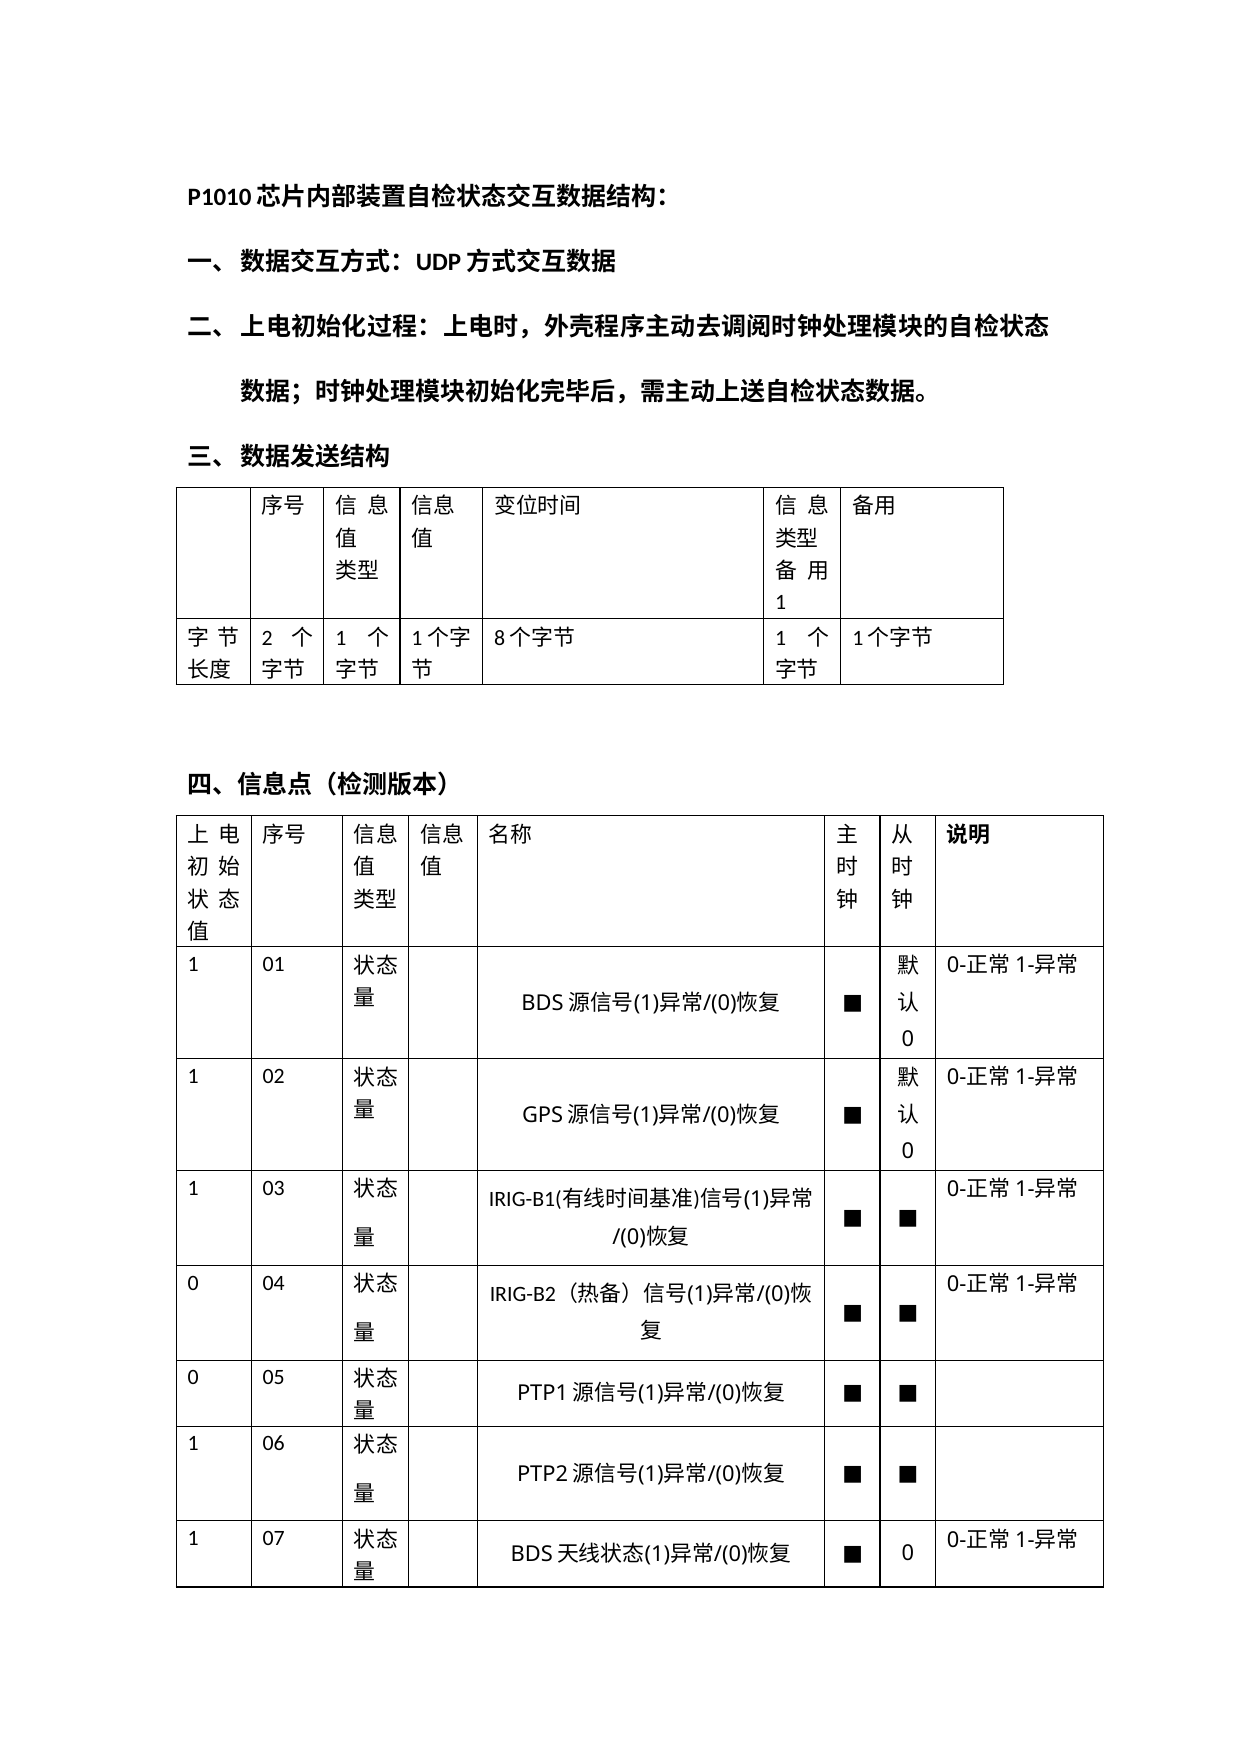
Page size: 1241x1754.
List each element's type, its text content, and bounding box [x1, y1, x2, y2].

table_cell [409, 1059, 477, 1170]
list 数据发送结构 [187, 422, 1053, 487]
table_cell ■ [825, 1266, 879, 1359]
table_cell 0-正常 1-异常 [936, 947, 1103, 1058]
table_header 备用 [841, 488, 1003, 618]
table_cell ■ [881, 1361, 935, 1426]
table_cell 1 [177, 1427, 251, 1520]
table_cell 0-正常 1-异常 [936, 1171, 1103, 1265]
table_cell 8个字节 [483, 619, 763, 684]
table_cell 状态量 [343, 947, 408, 1058]
table_header 信息值 类型 [343, 816, 408, 946]
table_header 序号 [252, 816, 342, 946]
table_cell 默认0 [881, 947, 935, 1058]
table_cell 状态量 [343, 1361, 408, 1426]
table_cell ■ [881, 1266, 935, 1359]
table_cell ■ [881, 1427, 935, 1520]
table_header [177, 488, 250, 618]
table_cell [409, 1171, 477, 1265]
table_cell 0-正常 1-异常 [936, 1266, 1103, 1359]
table_cell IRIG-B2（热备）信号(1)异常/(0)恢复 [478, 1266, 824, 1359]
text P1010芯片内部装置自检状态交互数据结构： [187, 162, 1053, 227]
table_cell [409, 947, 477, 1058]
table_cell 状态量 [343, 1521, 408, 1586]
table_cell ■ [825, 1521, 879, 1586]
table_cell 06 [252, 1427, 342, 1520]
table_cell [409, 1427, 477, 1520]
table_header 信息 值 [401, 488, 482, 618]
table_cell 默认0 [881, 1059, 935, 1170]
table_cell PTP1源信号(1)异常/(0)恢复 [478, 1361, 824, 1426]
table_cell 状态量 [343, 1059, 408, 1170]
table_cell 04 [252, 1266, 342, 1359]
table_cell 0-正常 1-异常 [936, 1059, 1103, 1170]
table_cell 1个字节 [401, 619, 482, 684]
table_cell 1 [177, 947, 251, 1058]
table_header 从时钟 [881, 816, 935, 946]
table_cell 05 [252, 1361, 342, 1426]
table_cell ■ [825, 1059, 879, 1170]
table_cell BDS天线状态(1)异常/(0)恢复 [478, 1521, 824, 1586]
table_header 变位时间 [483, 488, 763, 618]
table_cell 0 [177, 1266, 251, 1359]
table_cell 02 [252, 1059, 342, 1170]
table_header 信息类型 备用1 [764, 488, 840, 618]
table_header 名称 [478, 816, 824, 946]
table_cell [409, 1266, 477, 1359]
table_cell 1 [177, 1171, 251, 1265]
table_cell 0-正常 1-异常 [936, 1521, 1103, 1586]
list 数据交互方式：UDP方式交互数据 [187, 227, 1053, 292]
table_cell ■ [825, 947, 879, 1058]
table_cell 0 [177, 1361, 251, 1426]
table_cell [936, 1427, 1103, 1520]
list 上电初始化过程：上电时，外壳程序主动去调阅时钟处理模块的自检状态数据；时钟处理模块初始化完毕后，需主动上送自检状态数据。 [187, 292, 1053, 422]
table_cell PTP2源信号(1)异常/(0)恢复 [478, 1427, 824, 1520]
text 四、信息点（检测版本） [187, 750, 1053, 815]
table_header 说明 [936, 816, 1103, 946]
table_cell [409, 1521, 477, 1586]
table_cell BDS源信号(1)异常/(0)恢复 [478, 947, 824, 1058]
table_cell 2个字节 [251, 619, 323, 684]
table_header 上电初始状态值 [177, 816, 251, 946]
table_cell 1个字节 [764, 619, 840, 684]
table_cell 07 [252, 1521, 342, 1586]
table_cell 字节长度 [177, 619, 250, 684]
table_header 序号 [251, 488, 323, 618]
table_cell 状态量 [343, 1266, 408, 1359]
table_cell GPS源信号(1)异常/(0)恢复 [478, 1059, 824, 1170]
table_cell ■ [881, 1171, 935, 1265]
table_cell 1个字节 [324, 619, 399, 684]
table_cell 1 [177, 1059, 251, 1170]
table_header 主时钟 [825, 816, 879, 946]
table_cell 03 [252, 1171, 342, 1265]
table_cell ■ [825, 1171, 879, 1265]
table_cell 01 [252, 947, 342, 1058]
table_cell 状态量 [343, 1427, 408, 1520]
table_cell [409, 1361, 477, 1426]
table_cell 1 [177, 1521, 251, 1586]
table_cell [936, 1361, 1103, 1426]
table_cell ■ [825, 1361, 879, 1426]
table_cell 状态量 [343, 1171, 408, 1265]
table_cell 1个字节 [841, 619, 1003, 684]
table_cell 0 [881, 1521, 935, 1586]
table_cell ■ [825, 1427, 879, 1520]
table_header 信息值 类型 [324, 488, 399, 618]
table_header 信息 值 [409, 816, 477, 946]
table_cell IRIG-B1(有线时间基准)信号(1)异常/(0)恢复 [478, 1171, 824, 1265]
